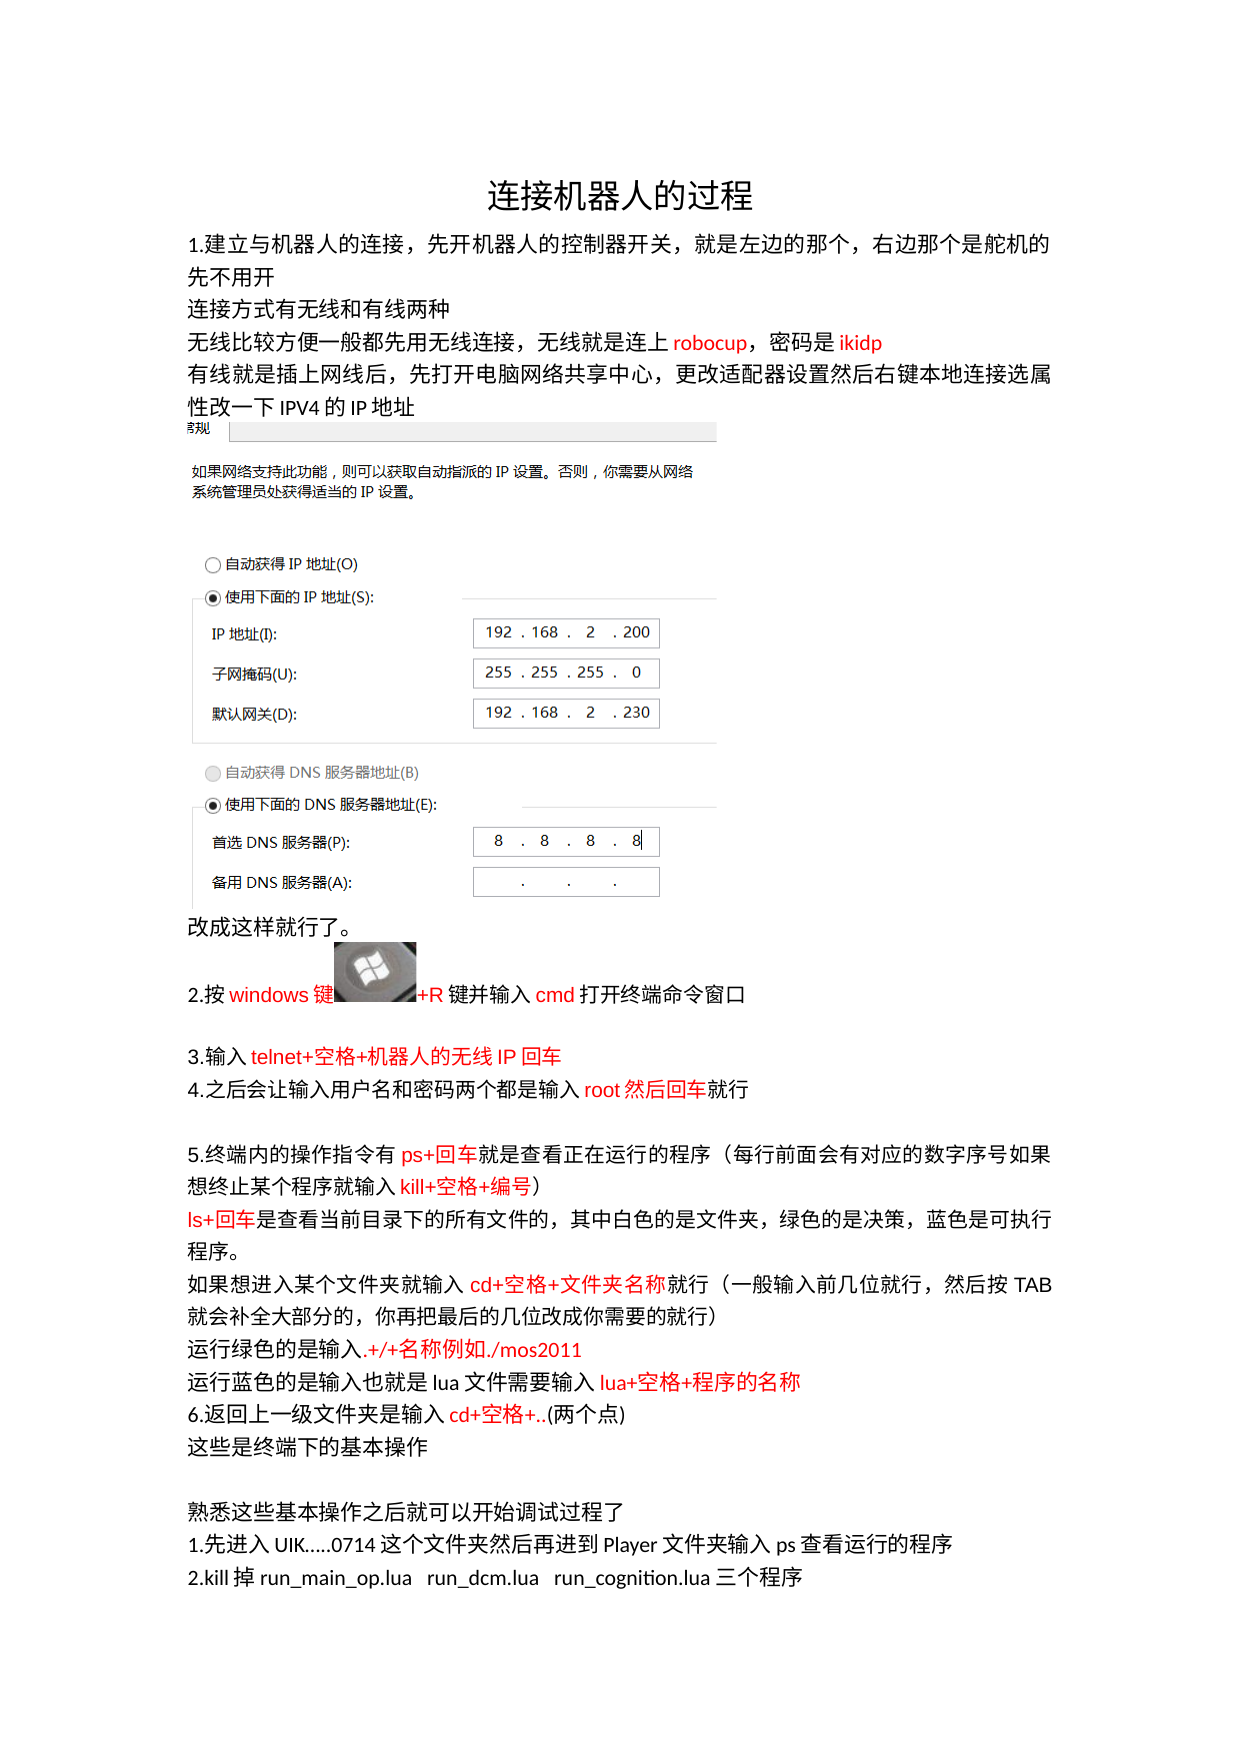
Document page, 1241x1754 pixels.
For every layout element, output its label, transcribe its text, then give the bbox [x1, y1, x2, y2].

text 连接机器人的过程 [187, 162, 1053, 227]
text 连接方式有无线和有线两种 [187, 292, 1053, 324]
text 有线就是插上网线后，先打开电脑网络共享中心，更改适配器设置然后右键本地连接选属性改一下IPV4的IP地址 [187, 357, 1053, 422]
text 无线比较方便一般都先用无线连接，无线就是连上robocup，密码是ikidp [187, 324, 1053, 357]
text ls+回车是查看当前目录下的所有文件的，其中白色的是文件夹，绿色的是决策，蓝色是可执行程序。 [187, 1202, 1053, 1267]
text 2.按windows键+R键并输入cmd打开终端命令窗口 [187, 942, 1053, 1039]
text 运行绿色的是输入.+/+名称例如./mos2011 [187, 1332, 1053, 1364]
text 3.输入telnet+空格+机器人的无线IP回车 [187, 1039, 1053, 1072]
text 如果想进入某个文件夹就输入cd+空格+文件夹名称就行（一般输入前几位就行，然后按TAB就会补全大部分的，你再把最后的几位改成你需要的就行） [187, 1267, 1053, 1332]
text 这些是终端下的基本操作 [187, 1429, 1053, 1462]
text 1.先进入UIK…..0714这个文件夹然后再进到Player文件夹输入ps查看运行的程序 [187, 1527, 1053, 1559]
text 1.建立与机器人的连接，先开机器人的控制器开关，就是左边的那个，右边那个是舵机的先不用开 [187, 227, 1053, 292]
text 4.之后会让输入用户名和密码两个都是输入root然后回车就行 [187, 1072, 1053, 1104]
picture [334, 942, 417, 1002]
text 运行蓝色的是输入也就是lua文件需要输入lua+空格+程序的名称 [187, 1364, 1053, 1397]
text 6.返回上一级文件夹是输入cd+空格+..(两个点) [187, 1397, 1053, 1429]
text 2.kill掉run_main_op.lua run_dcm.lua run_cognition.lua三个程序 [187, 1559, 1053, 1592]
text 改成这样就行了。 [187, 909, 1053, 942]
text 熟悉这些基本操作之后就可以开始调试过程了 [187, 1494, 1053, 1527]
picture [187, 422, 717, 909]
text 5.终端内的操作指令有ps+回车就是查看正在运行的程序（每行前面会有对应的数字序号如果想终止某个程序就输入kill+空格+编号） [187, 1137, 1053, 1202]
